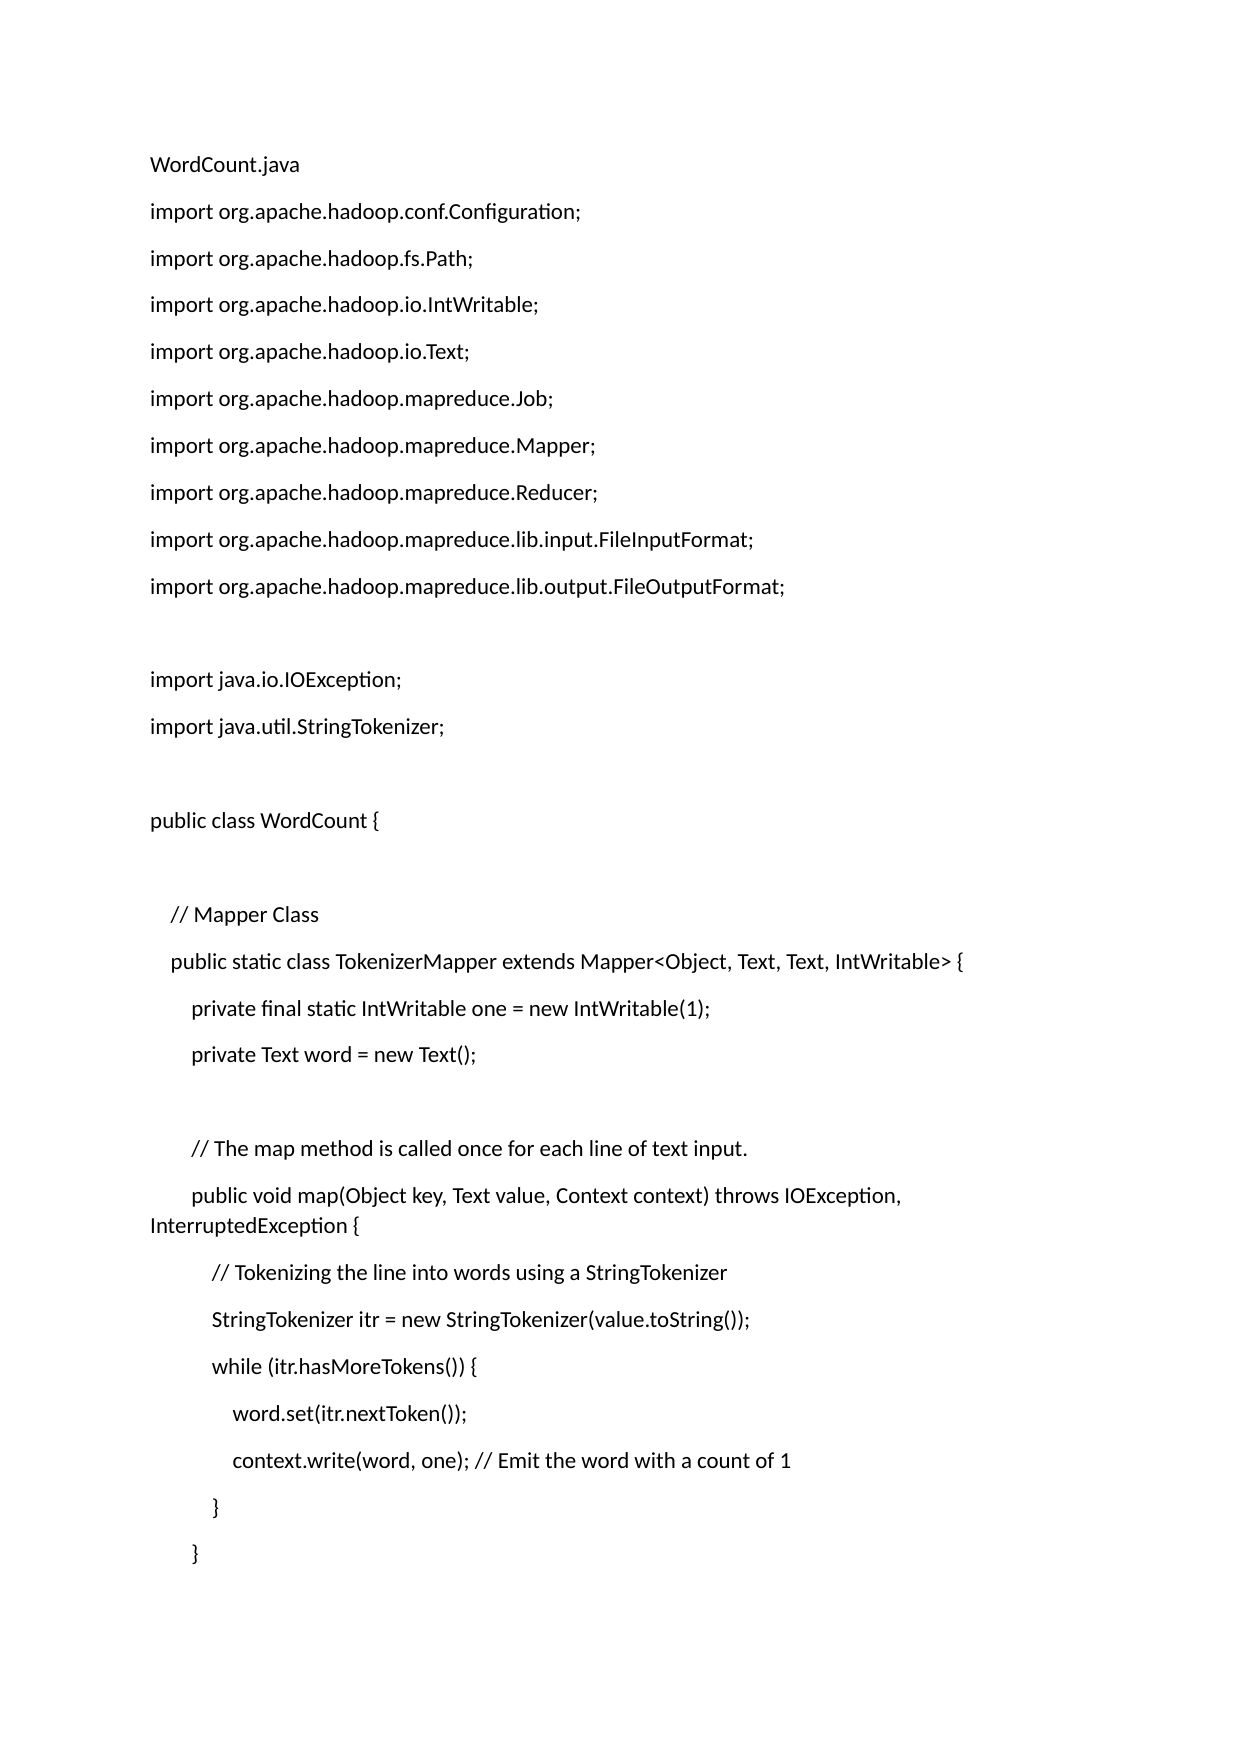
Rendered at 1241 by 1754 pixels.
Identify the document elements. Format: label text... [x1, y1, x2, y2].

text private Text word = new Text(); [150, 1041, 1090, 1069]
text while (itr.hasMoreTokens()) { [150, 1352, 1090, 1380]
text // Mapper Class [150, 900, 1090, 928]
text import org.apache.hadoop.io.Text; [150, 337, 1090, 366]
text import org.apache.hadoop.mapreduce.Mapper; [150, 431, 1090, 459]
text import org.apache.hadoop.mapreduce.lib.output.FileOutputFormat; [150, 572, 1090, 600]
text } [150, 1539, 1090, 1568]
text context.write(word, one); // Emit the word with a count of 1 [150, 1446, 1090, 1474]
text StringTokenizer itr = new StringTokenizer(value.toString()); [150, 1305, 1090, 1333]
text import org.apache.hadoop.mapreduce.Job; [150, 384, 1090, 412]
text public void map(Object key, Text value, Context context) throws IOException, InterruptedException { [150, 1181, 1090, 1239]
text // Tokenizing the line into words using a StringTokenizer [150, 1258, 1090, 1286]
text import org.apache.hadoop.conf.Configuration; [150, 197, 1090, 225]
text } [150, 1493, 1090, 1521]
text import org.apache.hadoop.fs.Path; [150, 244, 1090, 272]
text public class WordCount { [150, 806, 1090, 834]
text import org.apache.hadoop.io.IntWritable; [150, 291, 1090, 319]
text import java.io.IOException; [150, 666, 1090, 694]
text private final static IntWritable one = new IntWritable(1); [150, 994, 1090, 1022]
text import org.apache.hadoop.mapreduce.lib.input.FileInputFormat; [150, 525, 1090, 553]
text import org.apache.hadoop.mapreduce.Reducer; [150, 478, 1090, 506]
text word.set(itr.nextToken()); [150, 1399, 1090, 1427]
text import java.util.StringTokenizer; [150, 712, 1090, 741]
text public static class TokenizerMapper extends Mapper<Object, Text, Text, IntWritable> { [150, 947, 1090, 975]
text // The map method is called once for each line of text input. [150, 1134, 1090, 1162]
text WordCount.java [150, 150, 1090, 178]
